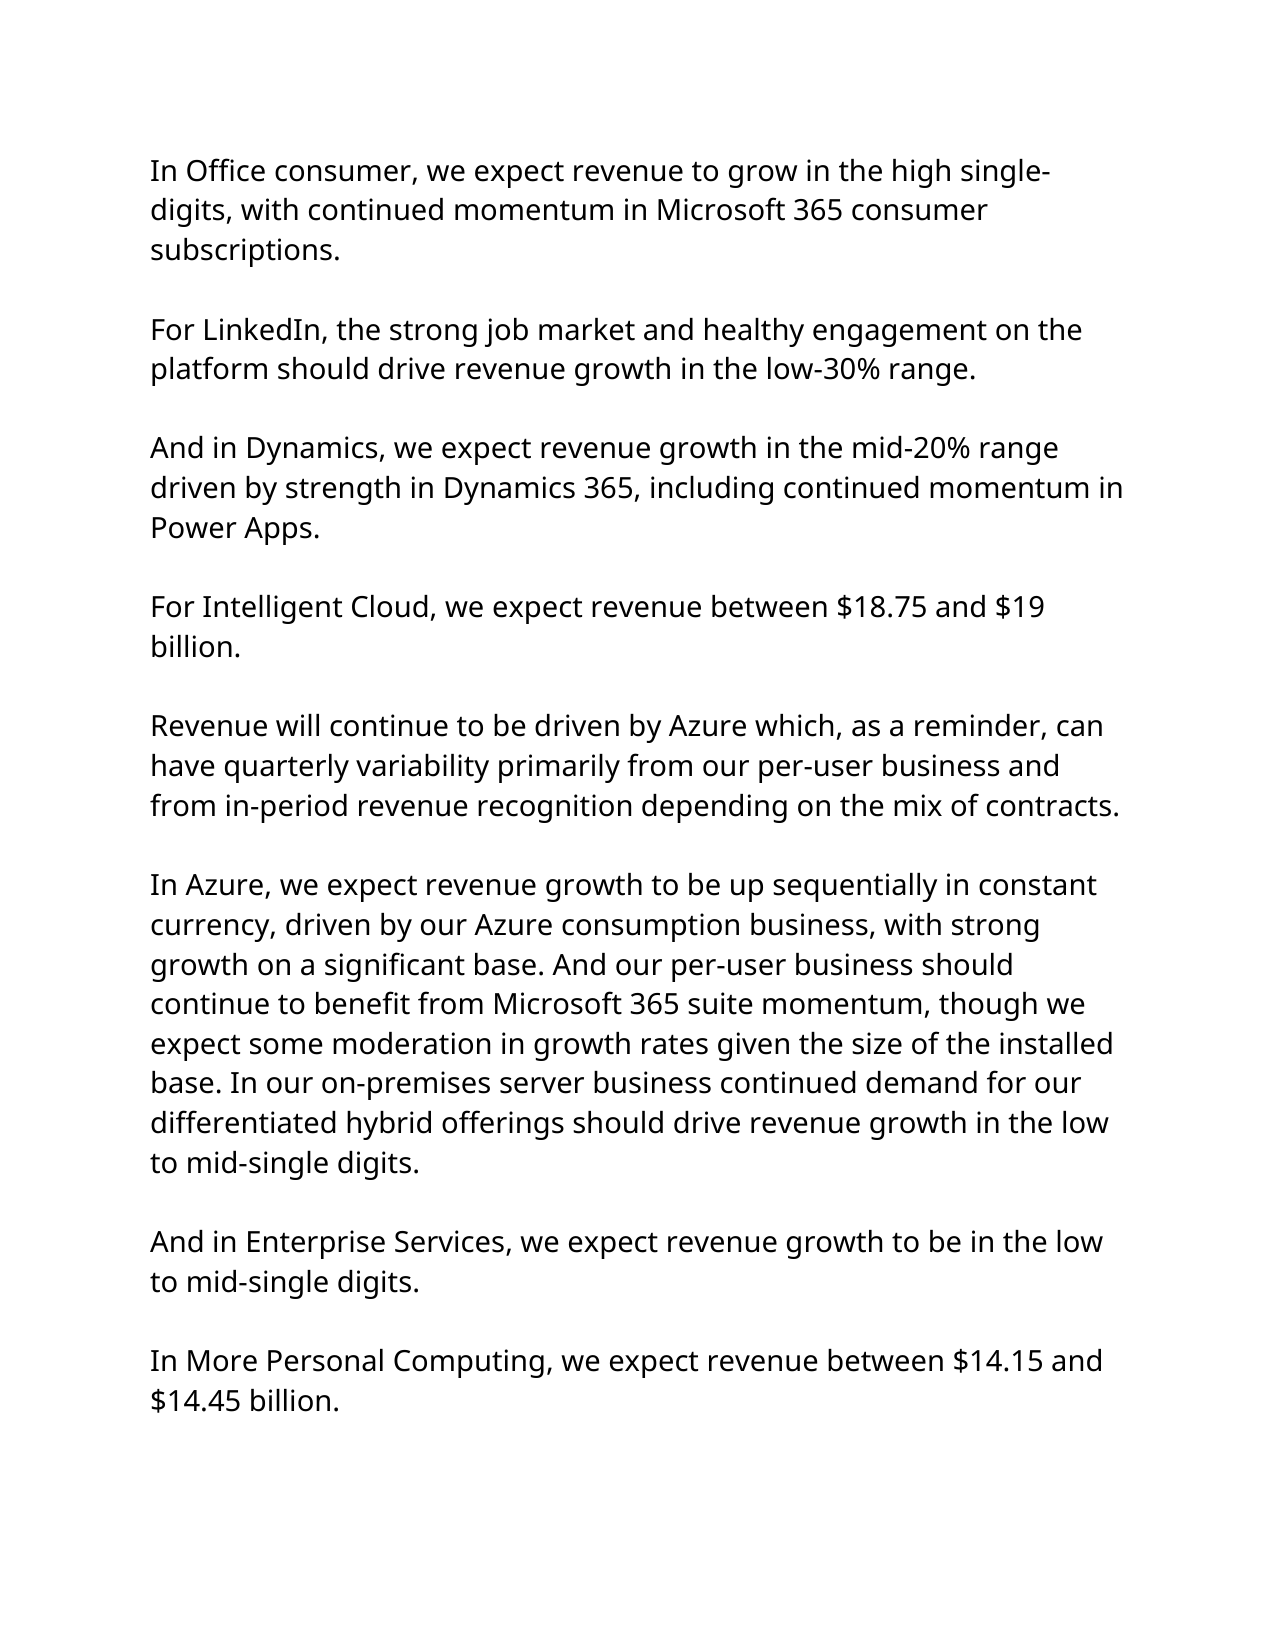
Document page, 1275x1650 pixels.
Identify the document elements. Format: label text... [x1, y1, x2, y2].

text In Office consumer, we expect revenue to grow in the high single-digits, with continued momentum in Microsoft 365 consumer subscriptions. [150, 150, 1125, 269]
text And in Dynamics, we expect revenue growth in the mid-20% range driven by strength in Dynamics 365, including continued momentum in Power Apps. [150, 428, 1125, 547]
text For Intelligent Cloud, we expect revenue between $18.75 and $19 billion. [150, 587, 1125, 666]
text In More Personal Computing, we expect revenue between $14.15 and $14.45 billion. [150, 1341, 1125, 1420]
text For LinkedIn, the strong job market and healthy engagement on the platform should drive revenue growth in the low-30% range. [150, 309, 1125, 388]
text In Azure, we expect revenue growth to be up sequentially in constant currency, driven by our Azure consumption business, with strong growth on a significant base. And our per-user business should continue to benefit from Microsoft 365 suite momentum, though we expect some moderation in growth rates given the size of the installed base. In our on-premises server business continued demand for our differentiated hybrid offerings should drive revenue growth in the low to mid-single digits. [150, 864, 1125, 1182]
text Revenue will continue to be driven by Azure which, as a reminder, can have quarterly variability primarily from our per-user business and from in-period revenue recognition depending on the mix of contracts. [150, 706, 1125, 825]
text And in Enterprise Services, we expect revenue growth to be in the low to mid-single digits. [150, 1222, 1125, 1301]
